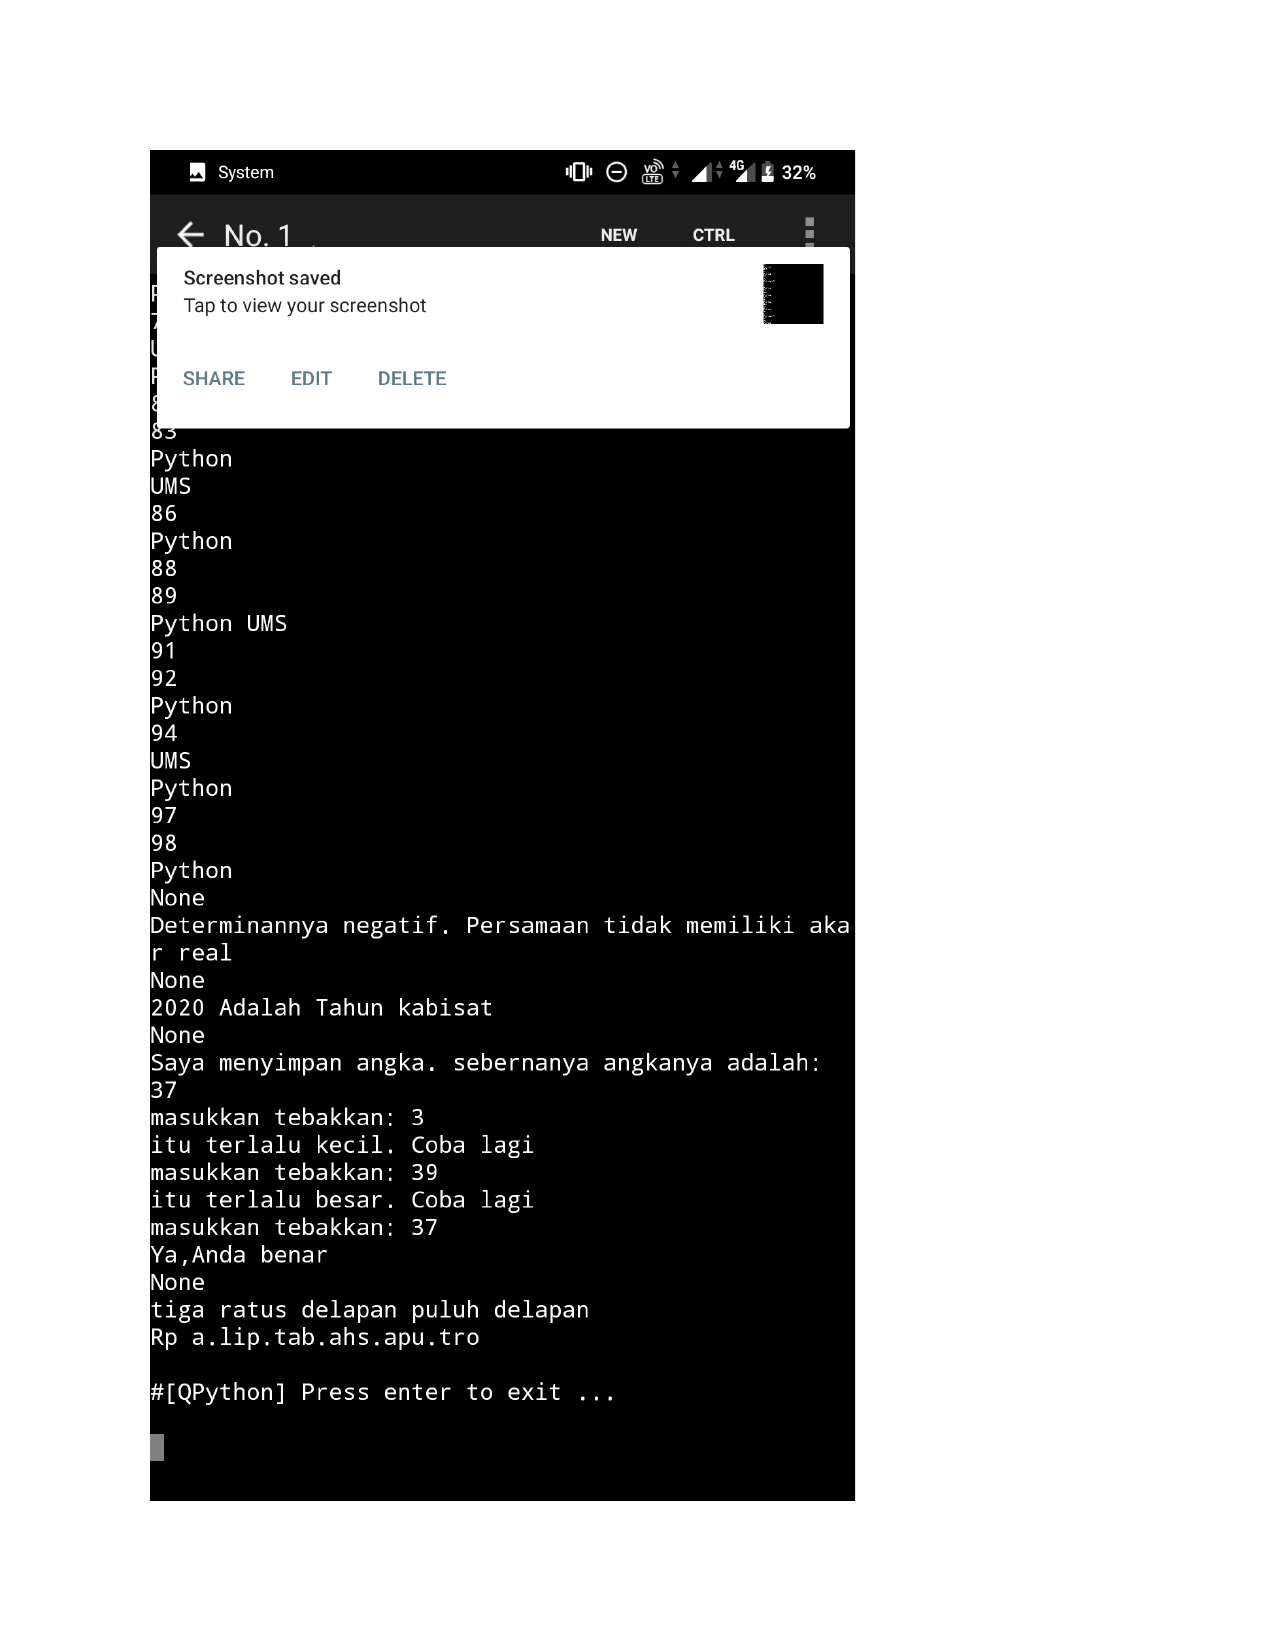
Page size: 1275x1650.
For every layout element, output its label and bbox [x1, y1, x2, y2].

picture [150, 150, 855, 1501]
